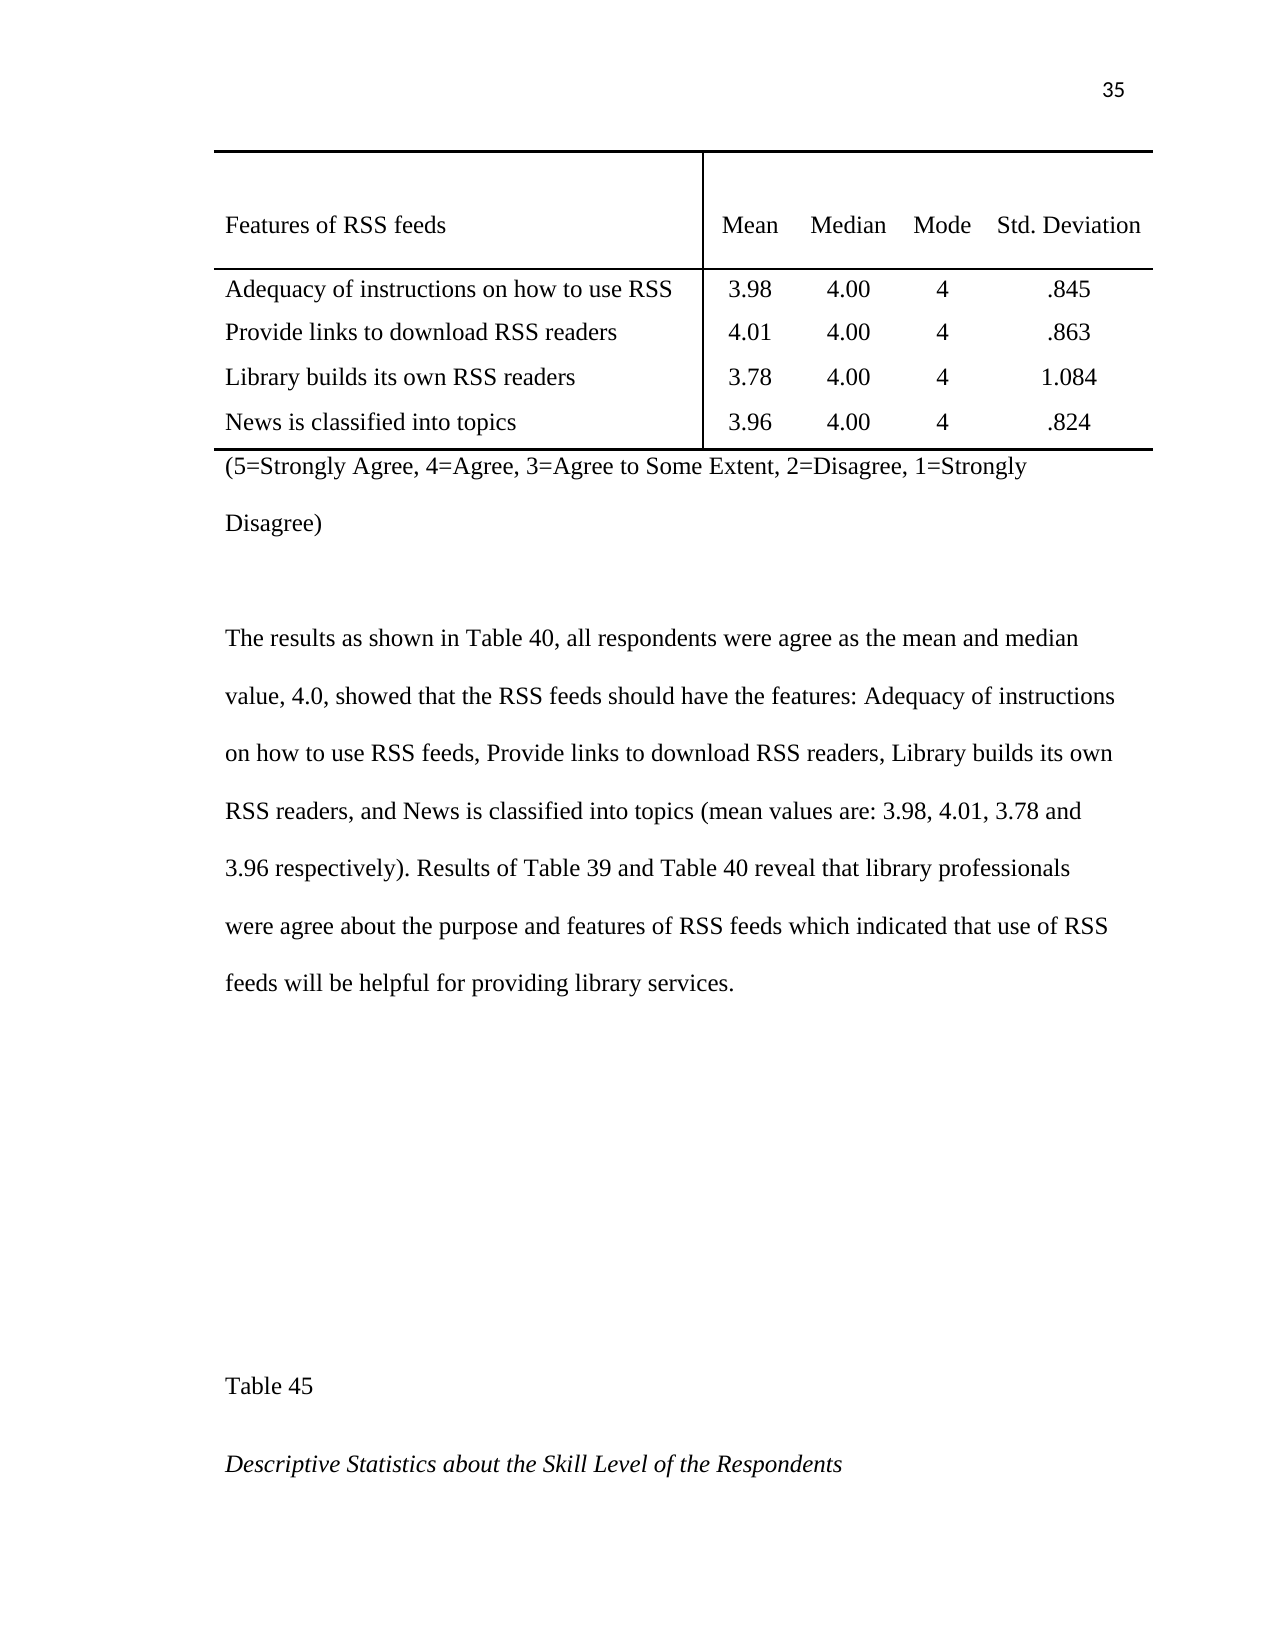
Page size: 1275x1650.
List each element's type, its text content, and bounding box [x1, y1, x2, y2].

table_cell .863 [984, 312, 1153, 357]
table_cell 4.00 [797, 403, 900, 448]
table_cell 4 [900, 403, 984, 448]
table_cell 4 [900, 270, 984, 312]
table_cell 4.00 [797, 270, 900, 312]
table_cell 3.78 [704, 357, 797, 402]
table_cell News is classified into topics [214, 403, 702, 448]
table_cell 3.96 [704, 403, 797, 448]
table_header Mean [704, 153, 797, 268]
table_cell .845 [984, 270, 1153, 312]
table_cell 4.00 [797, 312, 900, 357]
table_cell .824 [984, 403, 1153, 448]
table_cell Adequacy of instructions on how to use RSS [214, 270, 702, 312]
table_cell 4 [900, 357, 984, 402]
table_header Features of RSS feeds [214, 153, 702, 268]
table_cell 4 [900, 312, 984, 357]
table_cell Provide links to download RSS readers [214, 312, 702, 357]
table_header Mode [900, 153, 984, 268]
table_cell 1.084 [984, 357, 1153, 402]
text (5=Strongly Agree, 4=Agree, 3=Agree to Some Extent, 2=Disagree, 1=Strongly Disagree) [225, 451, 1125, 537]
table_cell 4.01 [704, 312, 797, 357]
table_cell Library builds its own RSS readers [214, 357, 702, 402]
text The results as shown in Table 40, all respondents were agree as the mean and median value, 4.0, showed that the RSS feeds should have the features: Adequacy of instructions on how to use RSS feeds, Provide links to download RSS readers, Library builds its own RSS readers, and News is classified into topics (mean values are: 3.98, 4.01, 3.78 and 3.96 respectively). Results of Table 39 and Table 40 reveal that library professionals were agree about the purpose and features of RSS feeds which indicated that use of RSS feeds will be helpful for providing library services. [225, 623, 1125, 997]
table_header Median [797, 153, 900, 268]
table_header Std. Deviation [984, 153, 1153, 268]
text Table 45 [225, 1371, 1125, 1399]
table_cell 4.00 [797, 357, 900, 402]
table_cell 3.98 [704, 270, 797, 312]
text Descriptive Statistics about the Skill Level of the Respondents [225, 1449, 1125, 1478]
